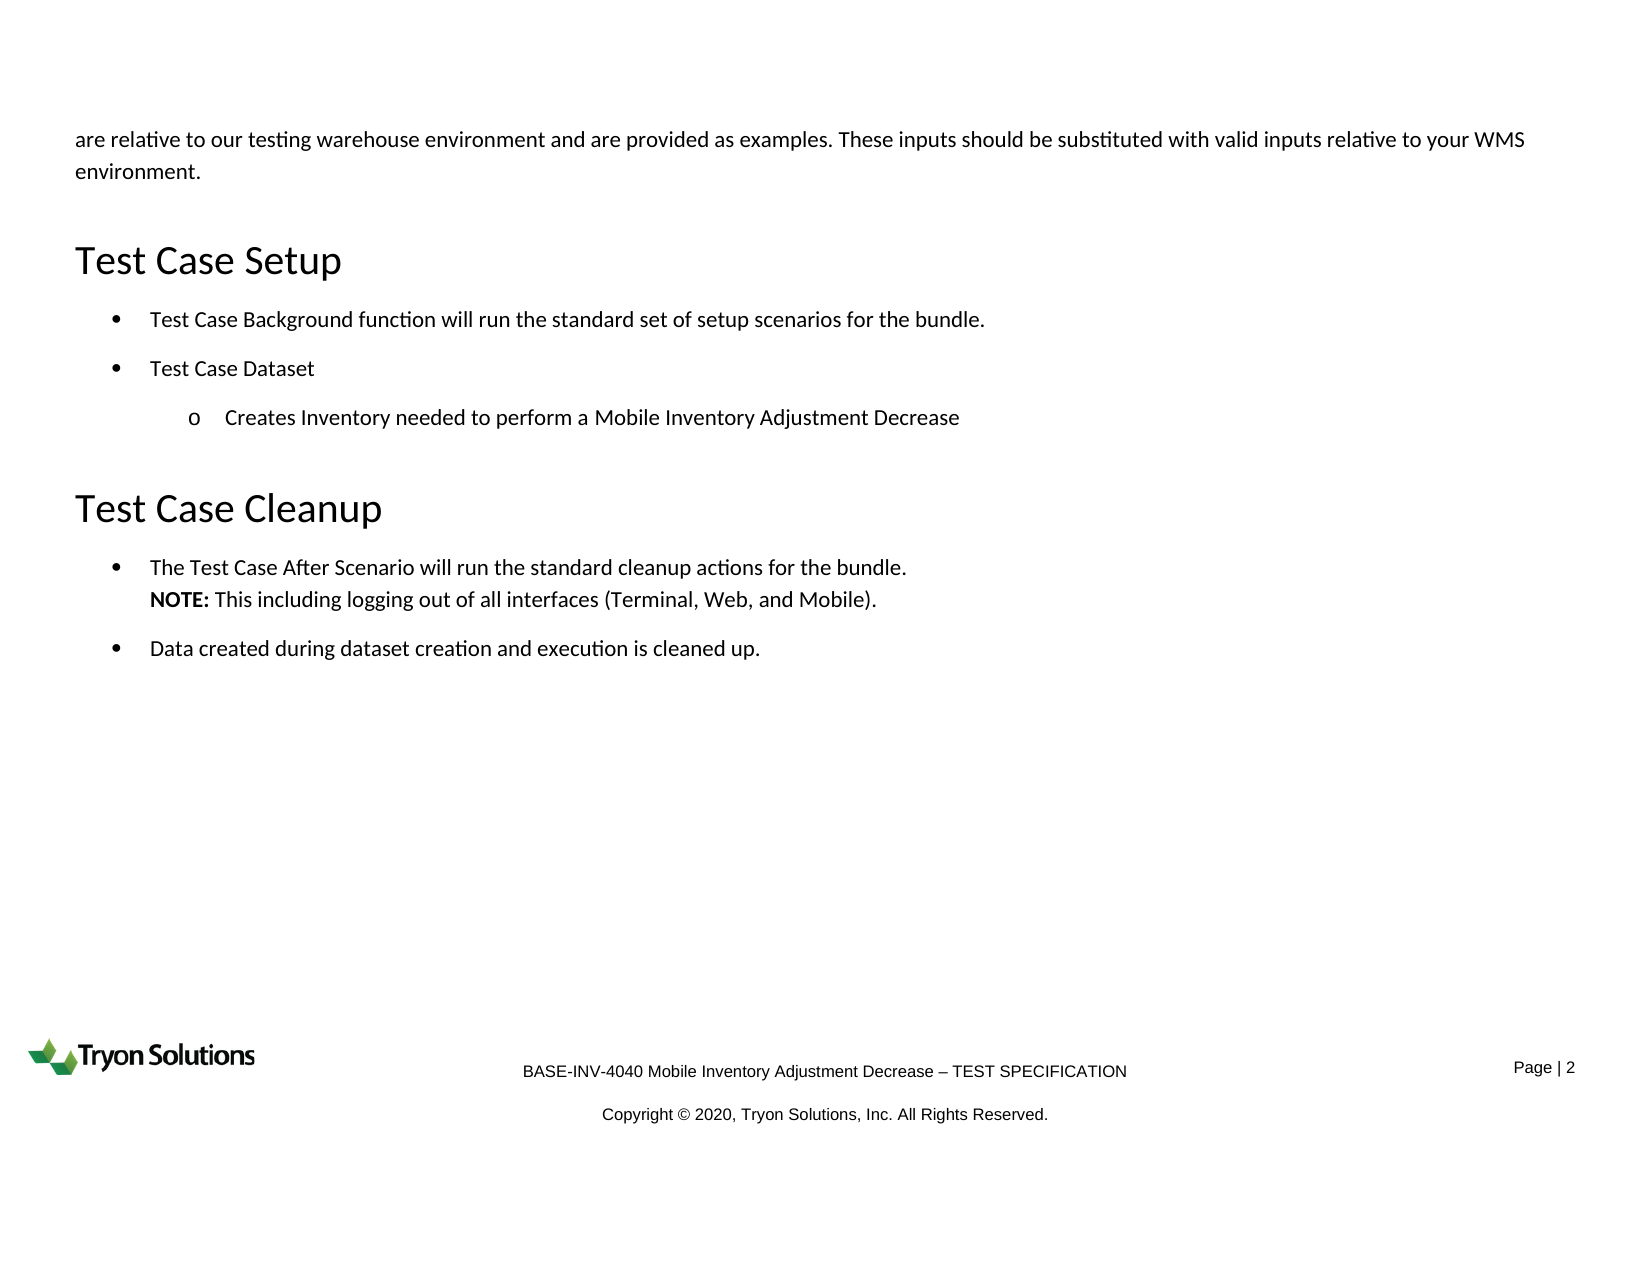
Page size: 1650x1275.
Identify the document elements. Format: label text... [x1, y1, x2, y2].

text Test Case Cleanup [75, 482, 1575, 533]
text Test Case Setup [75, 234, 1575, 285]
list Creates Inventory needed to perform a Mobile Inventory Adjustment Decrease [187, 403, 1575, 462]
picture [28, 1038, 255, 1075]
list The Test Case After Scenario will run the standard cleanup actions for the bundle. NOTE: This including logging out of all interfaces (Terminal, Web, and Mobile). [112, 553, 1575, 613]
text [75, 125, 1575, 214]
list Test Case Dataset [112, 354, 1575, 382]
list Test Case Background function will run the standard set of setup scenarios for the bundle. [112, 306, 1575, 333]
list Data created during dataset creation and execution is cleaned up. [112, 634, 1575, 691]
